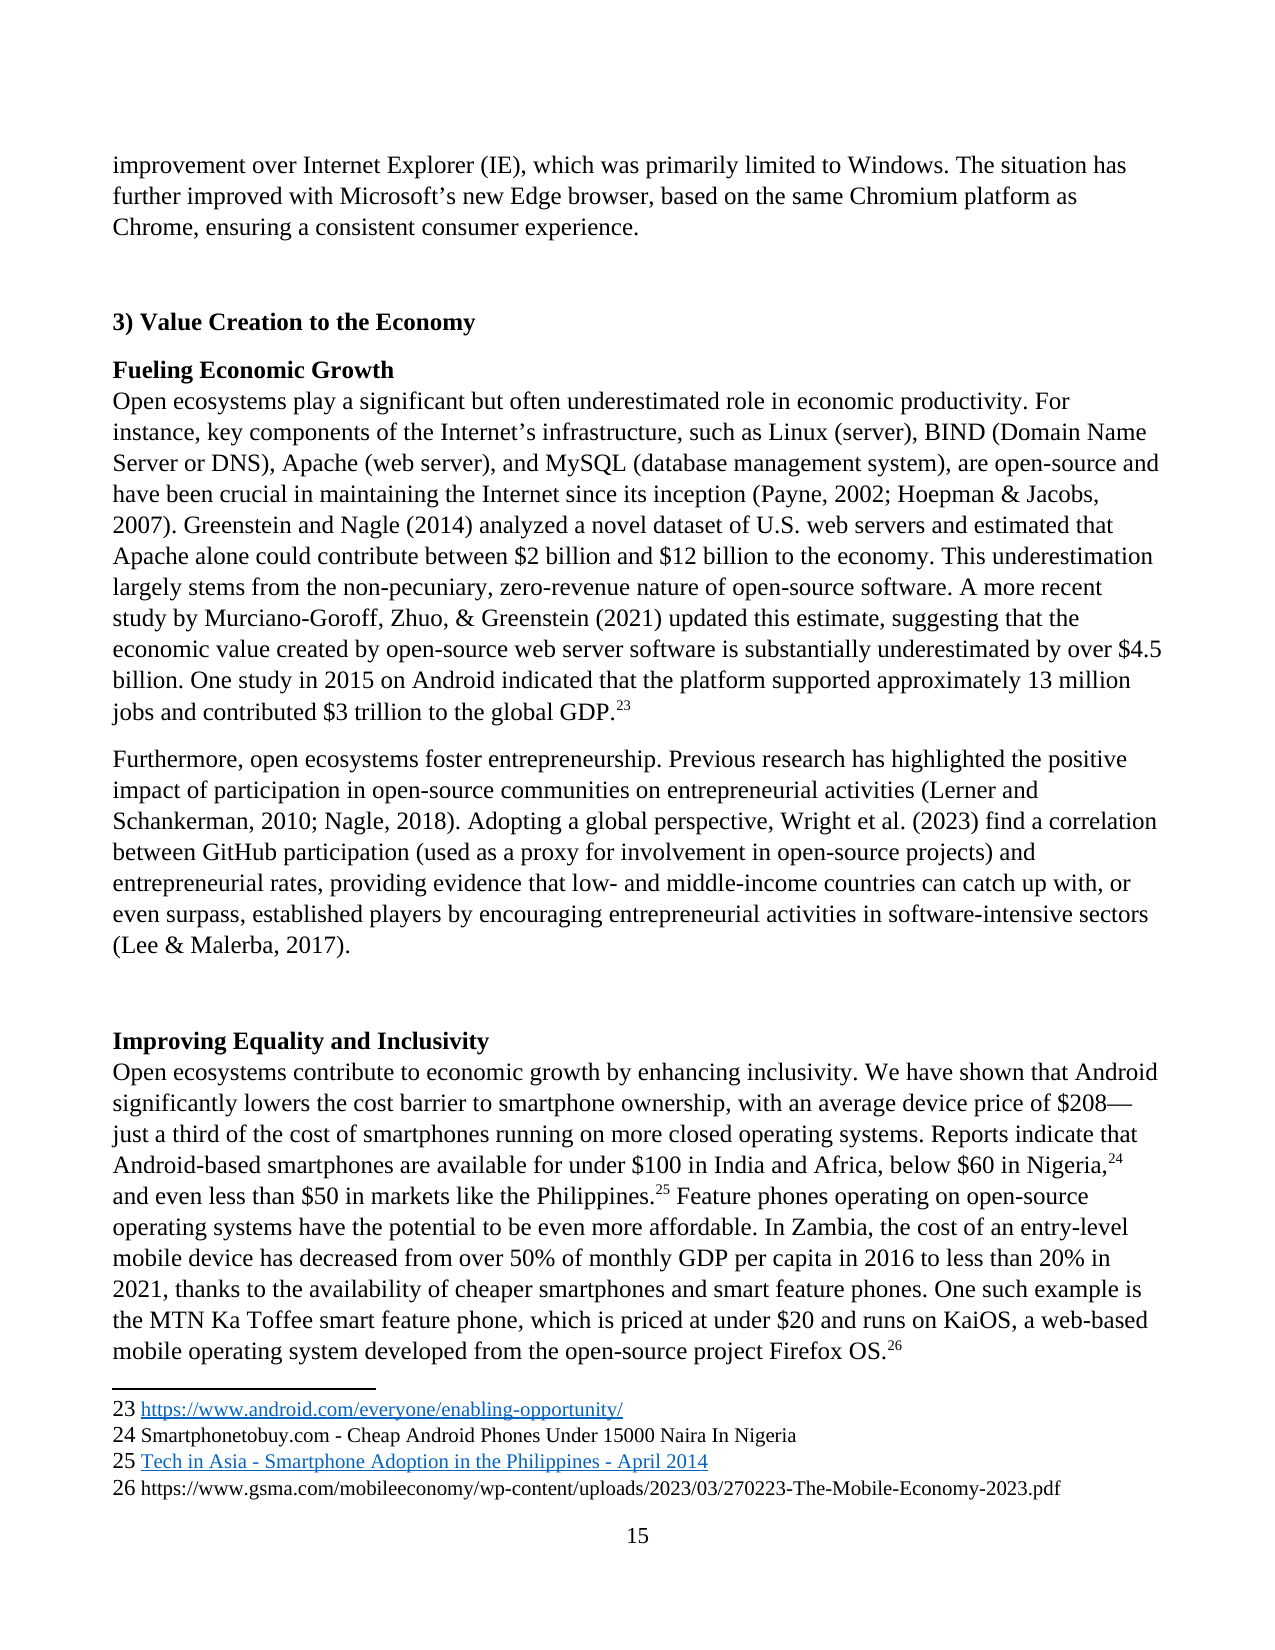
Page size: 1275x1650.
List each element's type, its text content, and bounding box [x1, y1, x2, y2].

subtitle Improving Equality and Inclusivity [112, 1026, 1162, 1055]
text Open ecosystems contribute to economic growth by enhancing inclusivity. We have shown that Android significantly lowers the cost barrier to smartphone ownership, with an average device price of $208—just a third of the cost of smartphones running on more closed operating systems. Reports indicate that Android-based smartphones are available for under $100 in India and Africa, below $60 in Nigeria, and even less than $50 in markets like the Philippines. Feature phones operating on open-source operating systems have the potential to be even more affordable. In Zambia, the cost of an entry-level mobile device has decreased from over 50% of monthly GDP per capita in 2016 to less than 20% in 2021, thanks to the availability of cheaper smartphones and smart feature phones. One such example is the MTN Ka Toffee smart feature phone, which is priced at under $20 and runs on KaiOS, a web-based mobile operating system developed from the open-source project Firefox OS. [112, 1057, 1162, 1365]
subtitle Fueling Economic Growth [112, 355, 1162, 384]
text Furthermore, open ecosystems foster entrepreneurship. Previous research has highlighted the positive impact of participation in open-source communities on entrepreneurial activities (Lerner and Schankerman, 2010; Nagle, 2018). Adopting a global perspective, Wright et al. (2023) find a correlation between GitHub participation (used as a proxy for involvement in open-source projects) and entrepreneurial rates, providing evidence that low- and middle-income countries can catch up with, or even surpass, established players by encouraging entrepreneurial activities in software-intensive sectors (Lee & Malerba, 2017). [112, 744, 1162, 959]
text 3) Value Creation to the Economy [112, 307, 1162, 336]
text Open ecosystems play a significant but often underestimated role in economic productivity. For instance, key components of the Internet’s infrastructure, such as Linux (server), BIND (Domain Name Server or DNS), Apache (web server), and MySQL (database management system), are open-source and have been crucial in maintaining the Internet since its inception (Payne, 2002; Hoepman & Jacobs, 2007). Greenstein and Nagle (2014) analyzed a novel dataset of U.S. web servers and estimated that Apache alone could contribute between $2 billion and $12 billion to the economy. This underestimation largely stems from the non-pecuniary, zero-revenue nature of open-source software. A more recent study by Murciano-Goroff, Zhuo, & Greenstein (2021) updated this estimate, suggesting that the economic value created by open-source web server software is substantially underestimated by over $4.5 billion. One study in 2015 on Android indicated that the platform supported approximately 13 million jobs and contributed $3 trillion to the global GDP. [112, 386, 1162, 725]
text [112, 150, 1162, 241]
